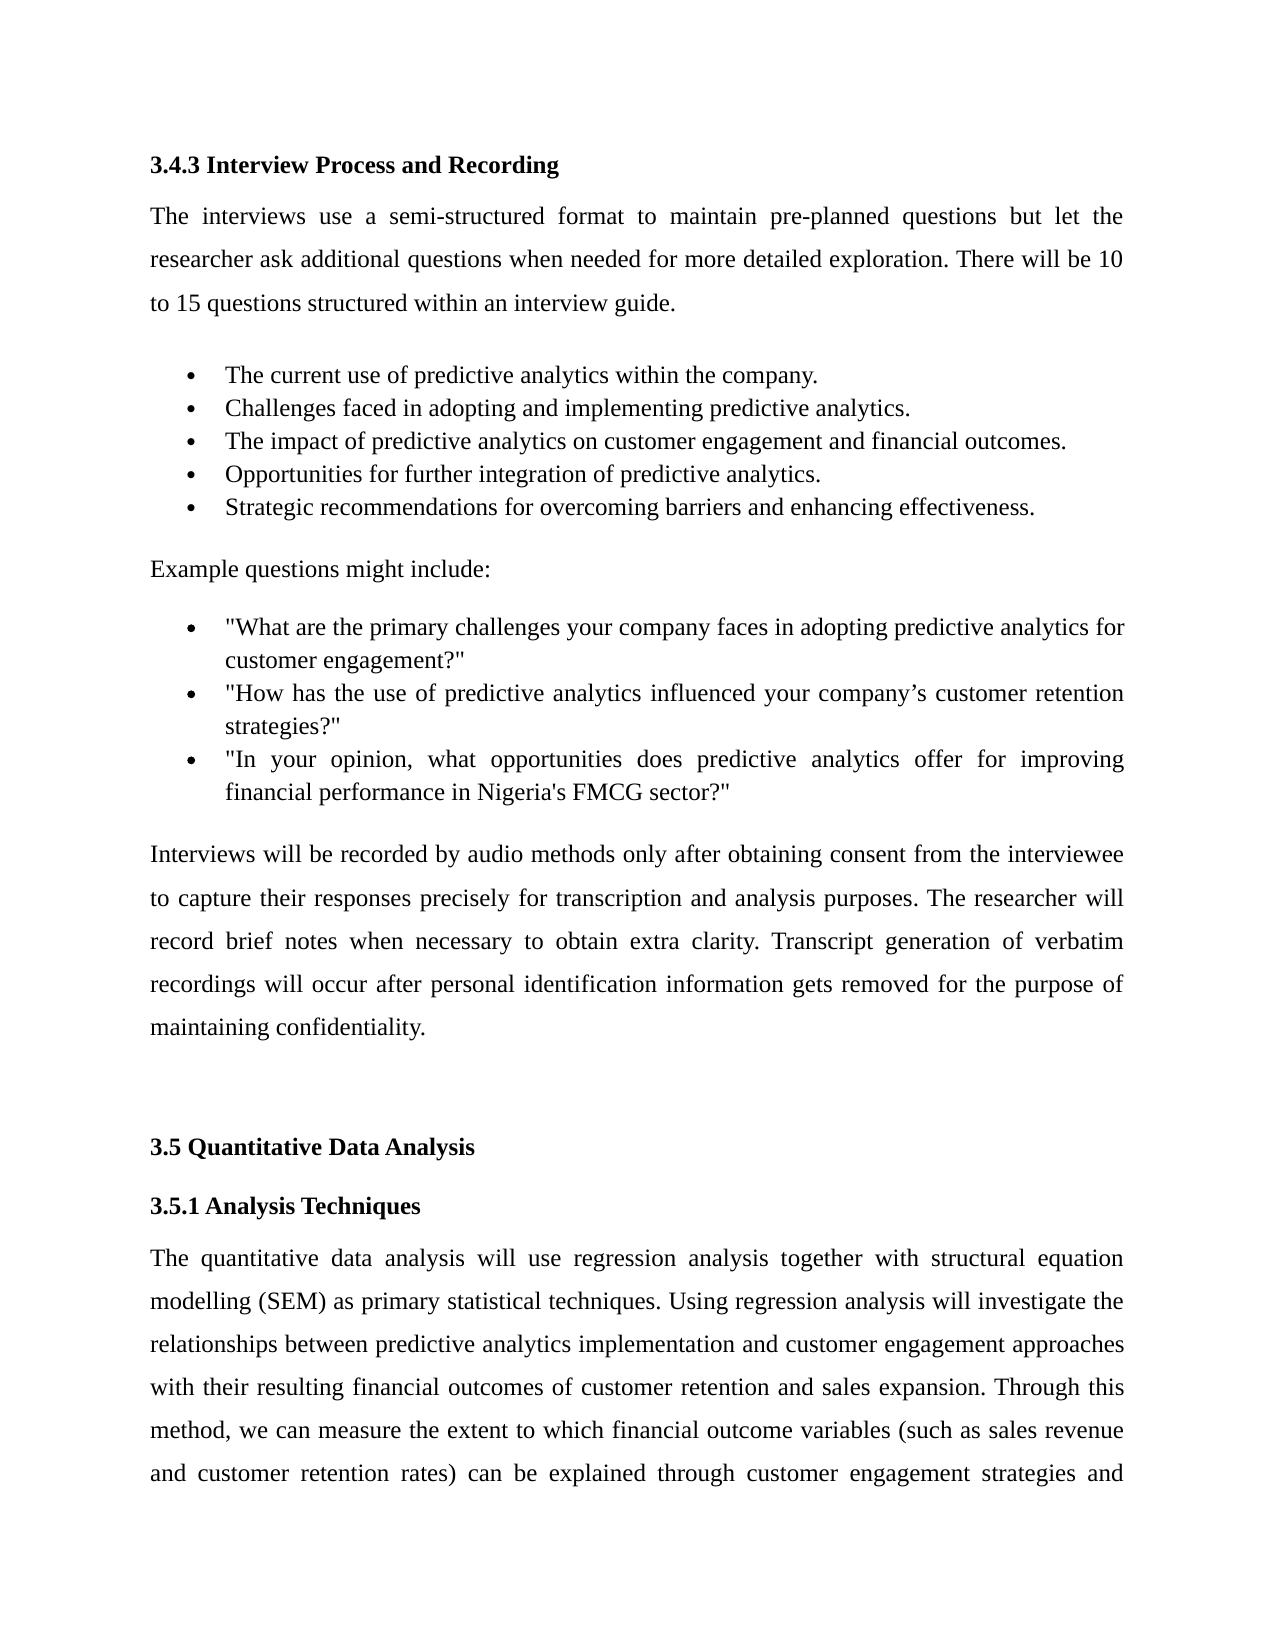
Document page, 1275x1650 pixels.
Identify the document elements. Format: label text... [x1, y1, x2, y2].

list "How has the use of predictive analytics influenced your company’s customer retention strategies?" [187, 678, 1125, 740]
list The impact of predictive analytics on customer engagement and financial outcomes. [187, 426, 1125, 455]
text Example questions might include: [150, 554, 1125, 583]
list Opportunities for further integration of predictive analytics. [187, 459, 1125, 488]
text Interviews will be recorded by audio methods only after obtaining consent from the interviewee to capture their responses precisely for transcription and analysis purposes. The researcher will record brief notes when necessary to obtain extra clarity. Transcript generation of verbatim recordings will occur after personal identification information gets removed for the purpose of maintaining confidentiality. [150, 839, 1125, 1041]
list Strategic recommendations for overcoming barriers and enhancing effectiveness. [187, 492, 1125, 521]
subtitle 3.5 Quantitative Data Analysis [150, 1132, 1125, 1160]
list The current use of predictive analytics within the company. [187, 360, 1125, 389]
text The interviews use a semi-structured format to maintain pre-planned questions but let the researcher ask additional questions when needed for more detailed exploration. There will be 10 to 15 questions structured within an interview guide. [150, 201, 1125, 316]
list "What are the primary challenges your company faces in adopting predictive analytics for customer engagement?" [187, 612, 1125, 674]
subtitle 3.4.3 Interview Process and Recording [150, 150, 1125, 179]
list "In your opinion, what opportunities does predictive analytics offer for improving financial performance in Nigeria's FMCG sector?" [187, 744, 1125, 806]
list Challenges faced in adopting and implementing predictive analytics. [187, 393, 1125, 422]
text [150, 1243, 1125, 1487]
subtitle 3.5.1 Analysis Techniques [150, 1191, 1125, 1220]
